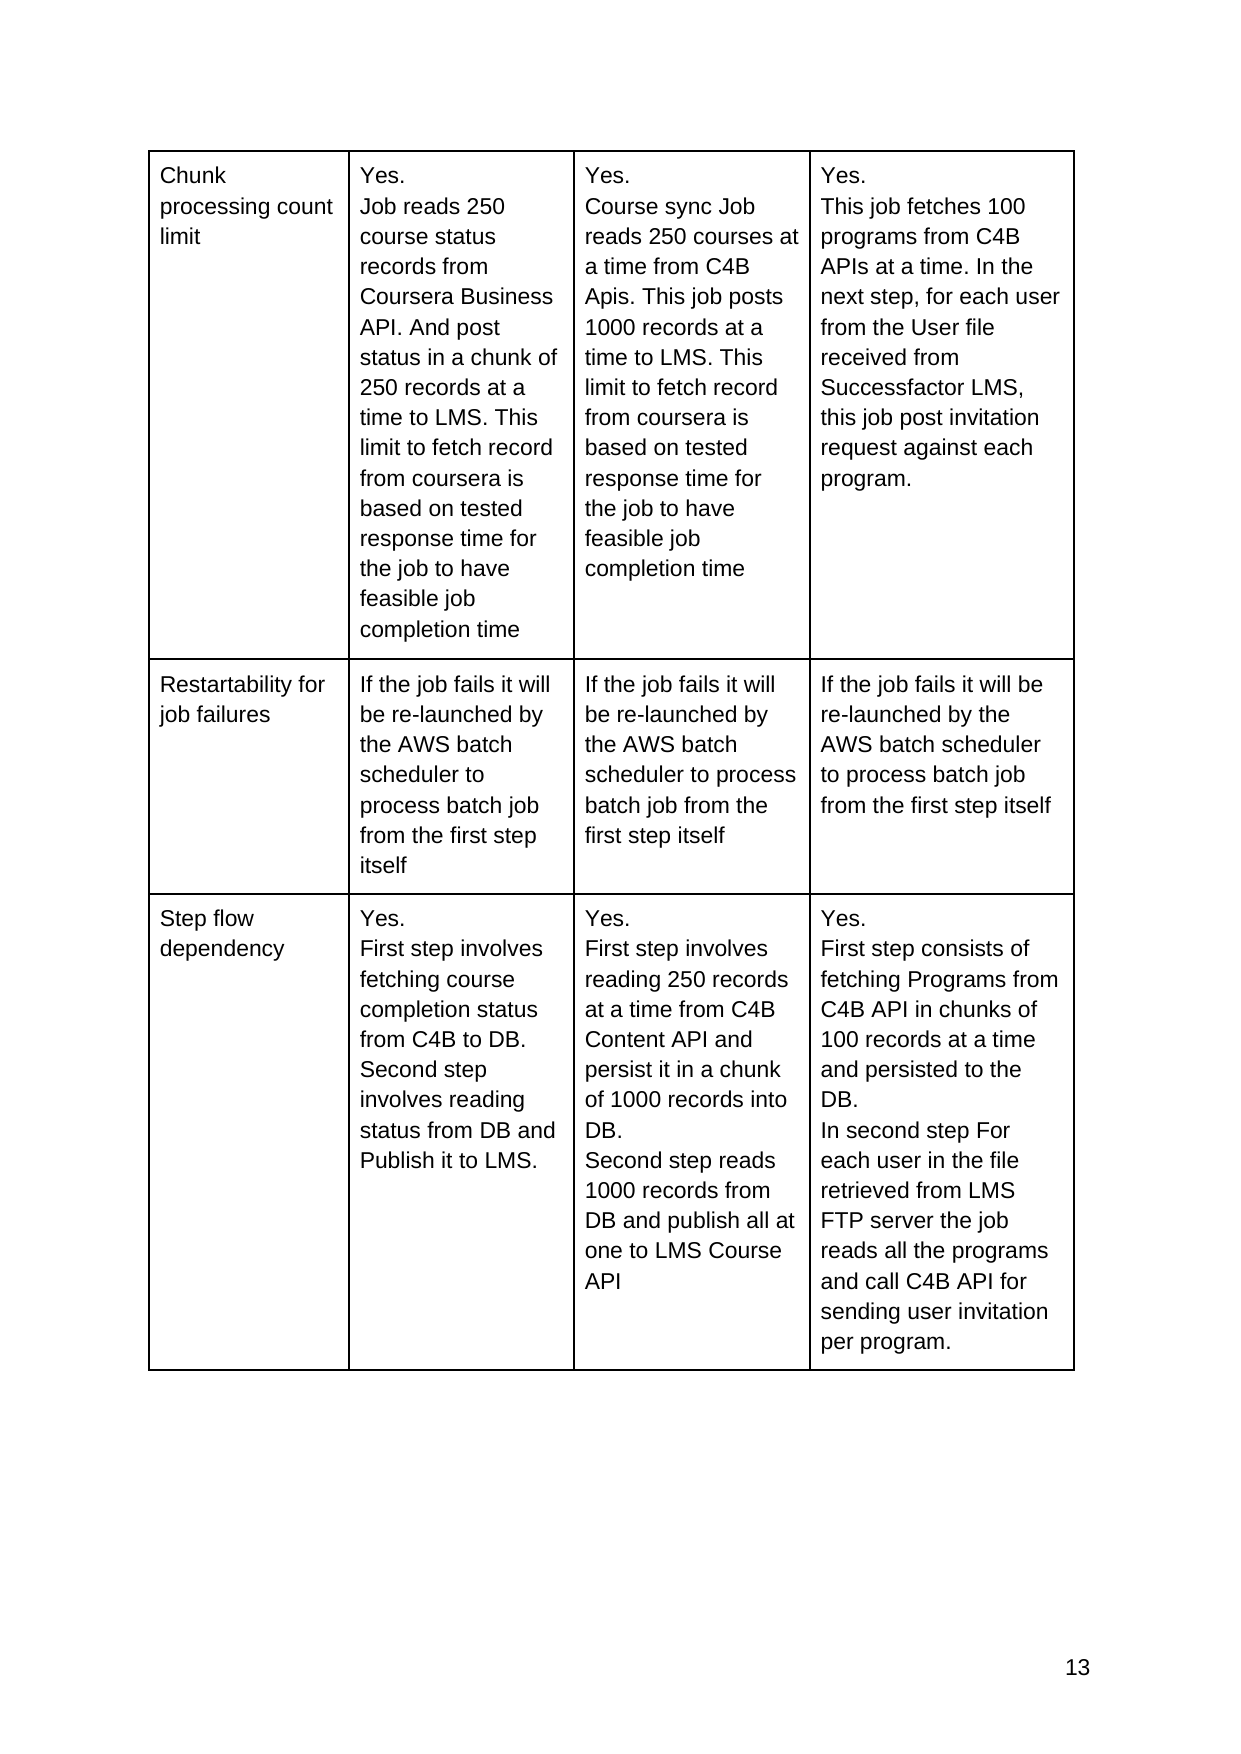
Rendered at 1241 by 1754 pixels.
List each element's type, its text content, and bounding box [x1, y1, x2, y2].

table_cell If the job fails it will be re-launched by the AWS batch scheduler to process batch job from the first step itself [811, 660, 1073, 893]
table_cell If the job fails it will be re-launched by the AWS batch scheduler to process batch job from the first step itself [575, 660, 809, 893]
table_cell Yes. Course sync Job reads 250 courses at a time from C4B Apis. This job posts 1000 records at a time to LMS. This limit to fetch record from coursera is based on tested response time for the job to have feasible job completion time [575, 152, 809, 658]
table_cell Chunk processing count limit [150, 152, 348, 658]
table_cell Restartability for job failures [150, 660, 348, 893]
table_cell If the job fails it will be re-launched by the AWS batch scheduler to process batch job from the first step itself [350, 660, 573, 893]
table_cell Yes. First step involves fetching course completion status from C4B to DB. Second step involves reading status from DB and Publish it to LMS. [350, 895, 573, 1369]
table_cell Yes. First step involves reading 250 records at a time from C4B Content API and persist it in a chunk of 1000 records into DB. Second step reads 1000 records from DB and publish all at one to LMS Course API [575, 895, 809, 1369]
table_cell Step flow dependency [150, 895, 348, 1369]
table_cell Yes. Job reads 250 course status records from Coursera Business API. And post status in a chunk of 250 records at a time to LMS. This limit to fetch record from coursera is based on tested response time for the job to have feasible job completion time [350, 152, 573, 658]
table_cell Yes. First step consists of fetching Programs from C4B API in chunks of 100 records at a time and persisted to the DB. In second step For each user in the file retrieved from LMS FTP server the job reads all the programs and call C4B API for sending user invitation per program. [811, 895, 1073, 1369]
table_cell Yes. This job fetches 100 programs from C4B APIs at a time. In the next step, for each user from the User file received from Successfactor LMS, this job post invitation request against each program. [811, 152, 1073, 658]
